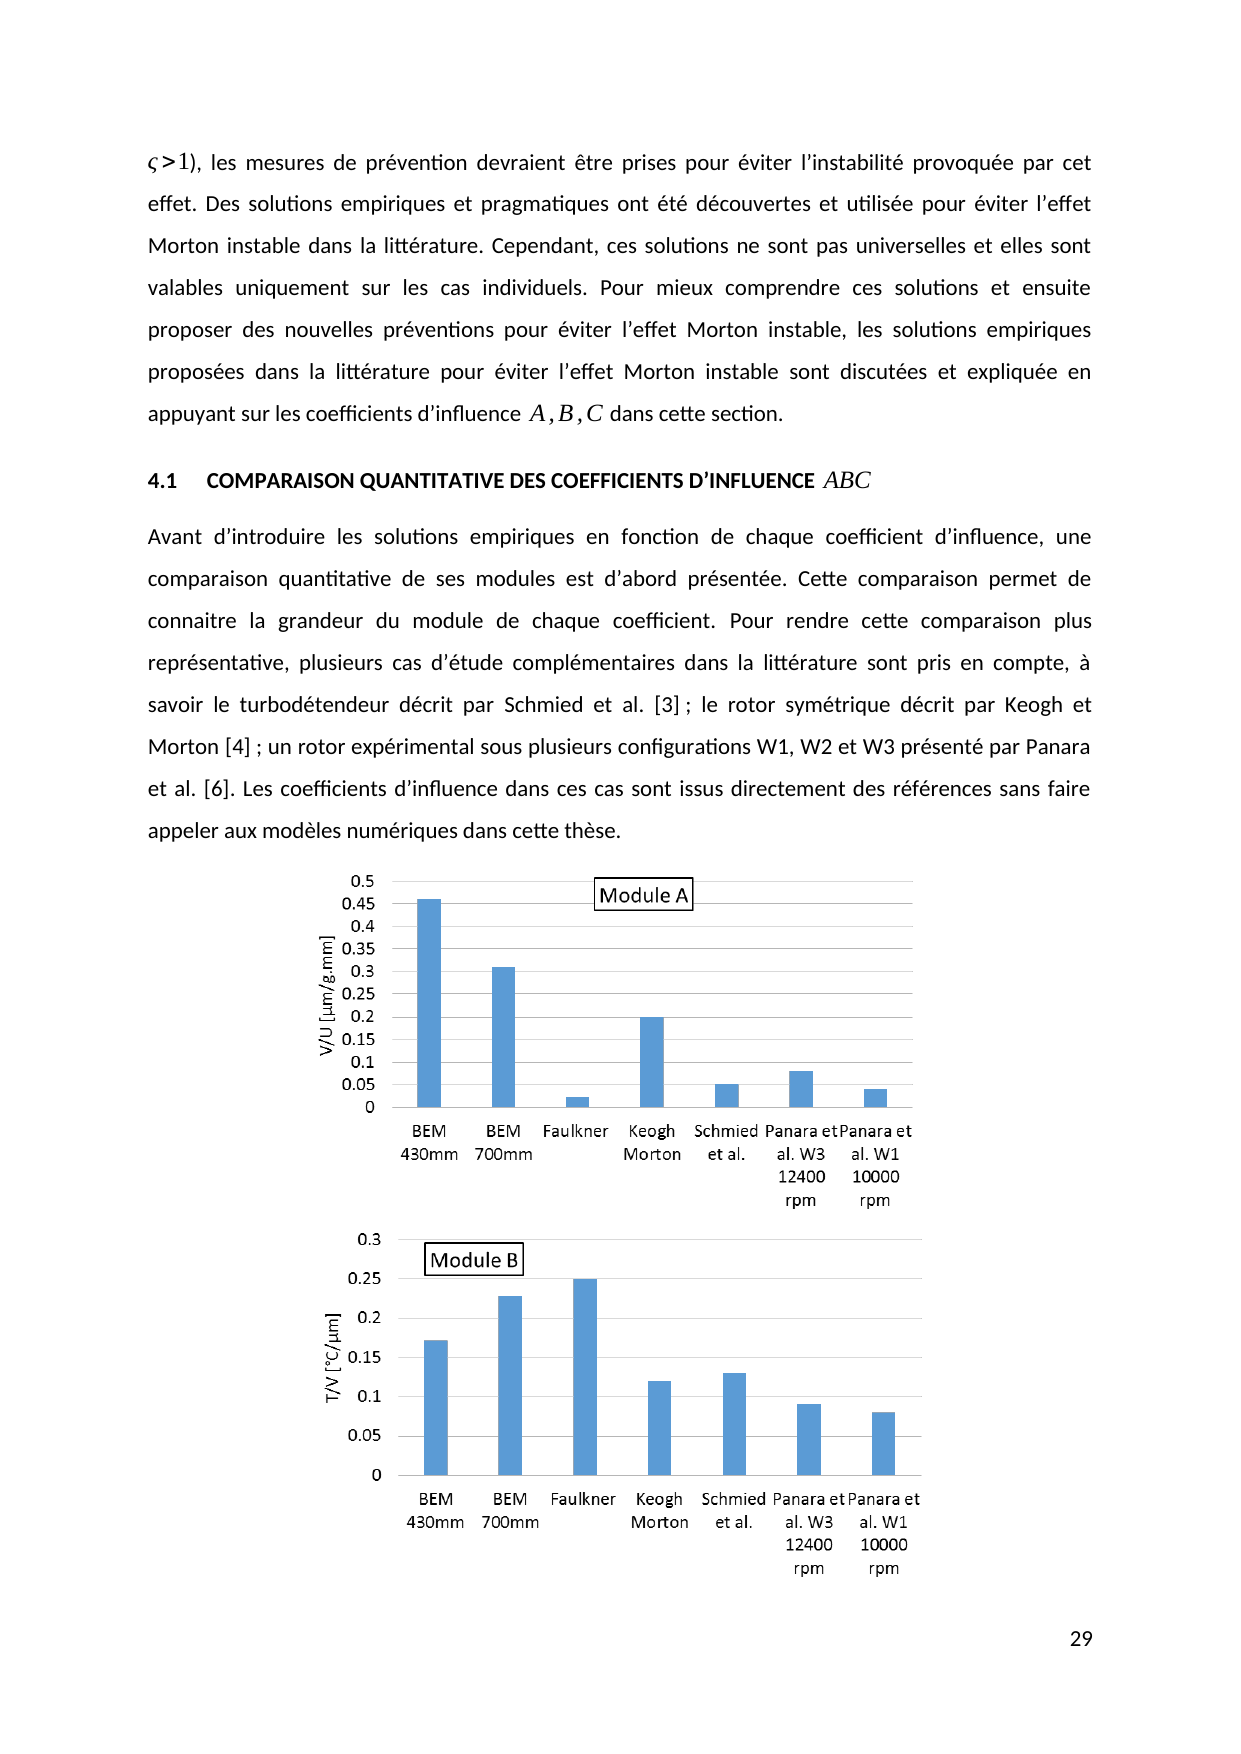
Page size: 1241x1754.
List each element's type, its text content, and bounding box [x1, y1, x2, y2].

text Avant d’introduire les solutions empiriques en fonction de chaque coefficient d’influence, une comparaison quantitative de ses modules est d’abord présentée. Cette comparaison permet de connaitre la grandeur du module de chaque coefficient. Pour rendre cette comparaison plus représentative, plusieurs cas d’étude complémentaires dans la littérature sont pris en compte, à savoir le turbodétendeur décrit par Schmied et al. [3] ; le rotor symétrique décrit par Keogh et Morton [4] ; un rotor expérimental sous plusieurs configurations W1, W2 et W3 présenté par Panara et al. [6]. Les coefficients d’influence dans ces cas sont issus directement des références sans faire appeler aux modèles numériques dans cette thèse. [148, 522, 1093, 844]
picture [310, 858, 931, 1213]
subtitle Comparaison quantitative des coefficients d’influence [148, 466, 1093, 494]
picture [310, 1226, 931, 1581]
